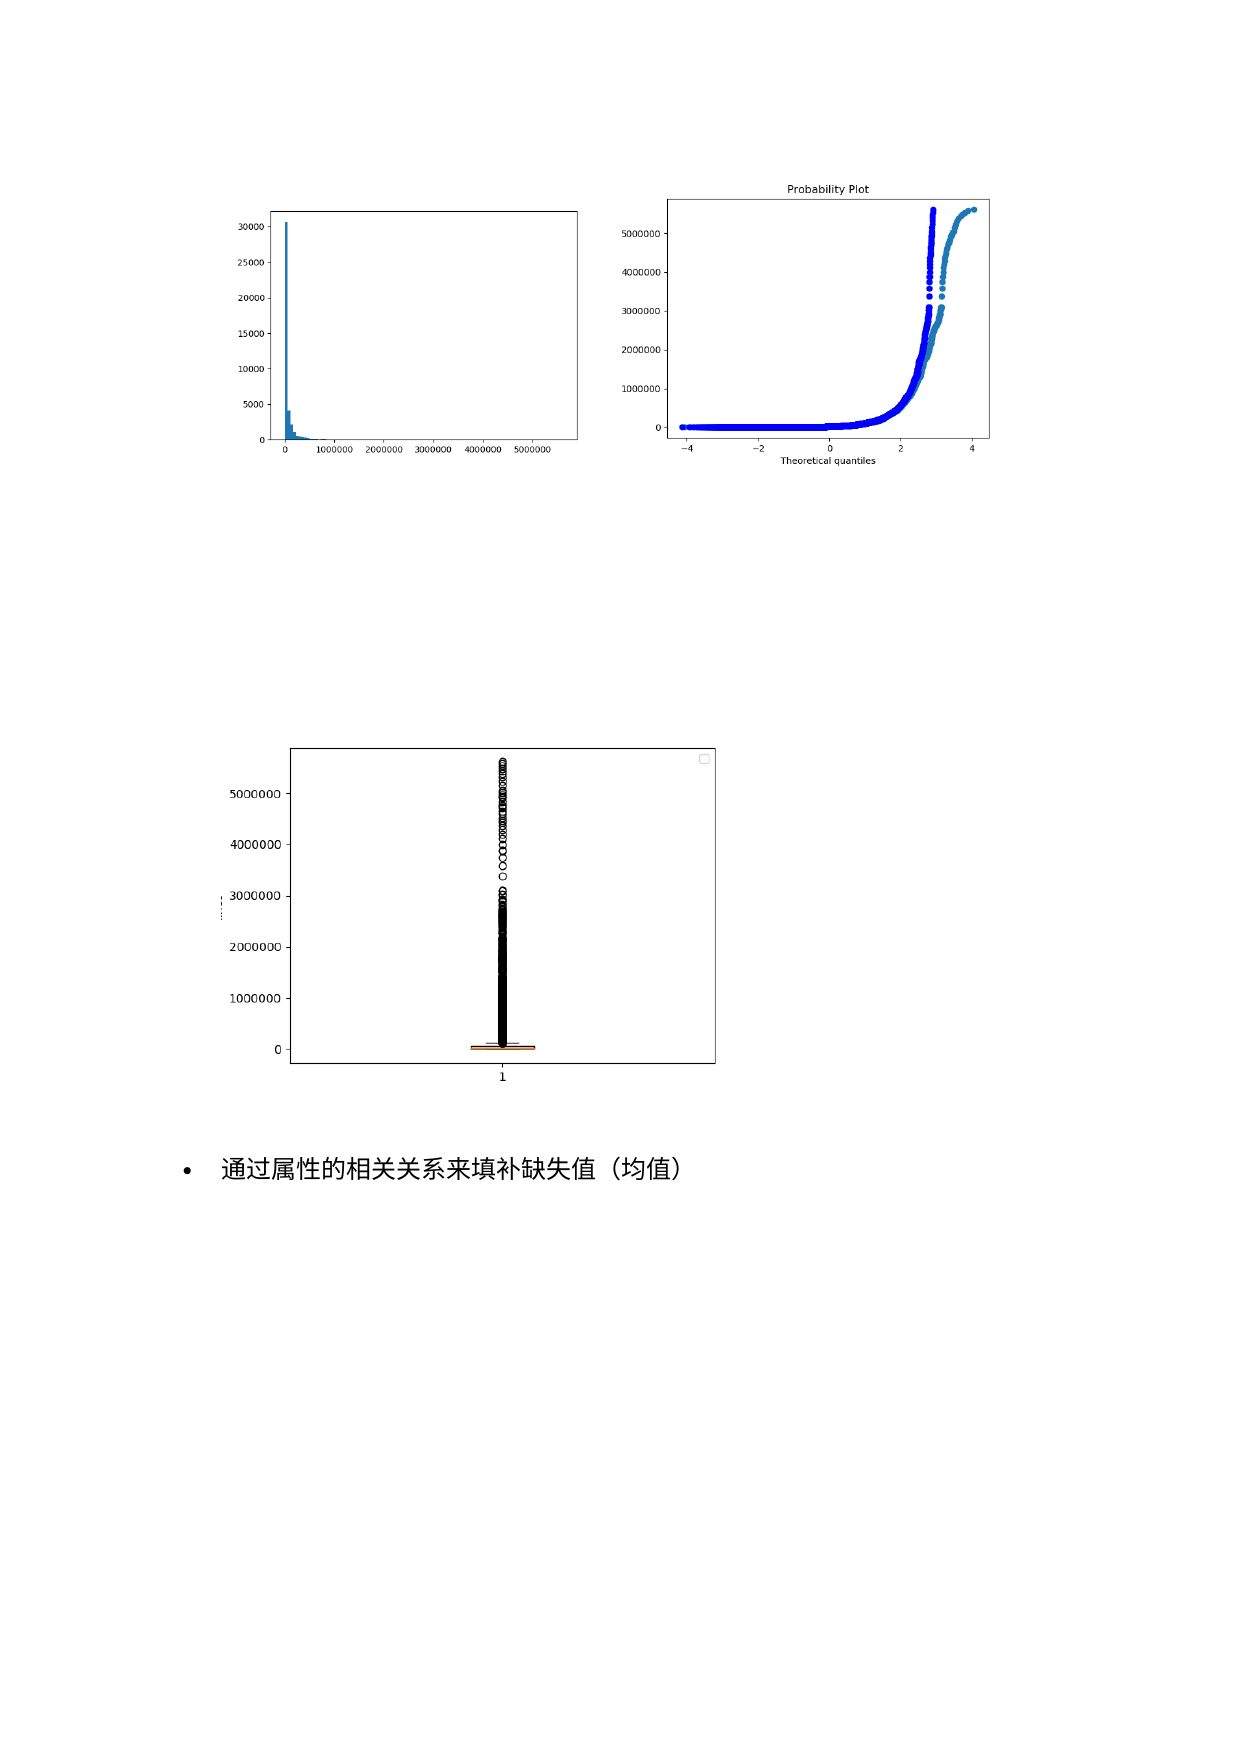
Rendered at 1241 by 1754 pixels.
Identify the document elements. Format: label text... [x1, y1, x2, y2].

picture [221, 162, 1029, 472]
list 通过属性的相关关系来填补缺失值（均值） [184, 1136, 1053, 1201]
picture [221, 698, 769, 1108]
